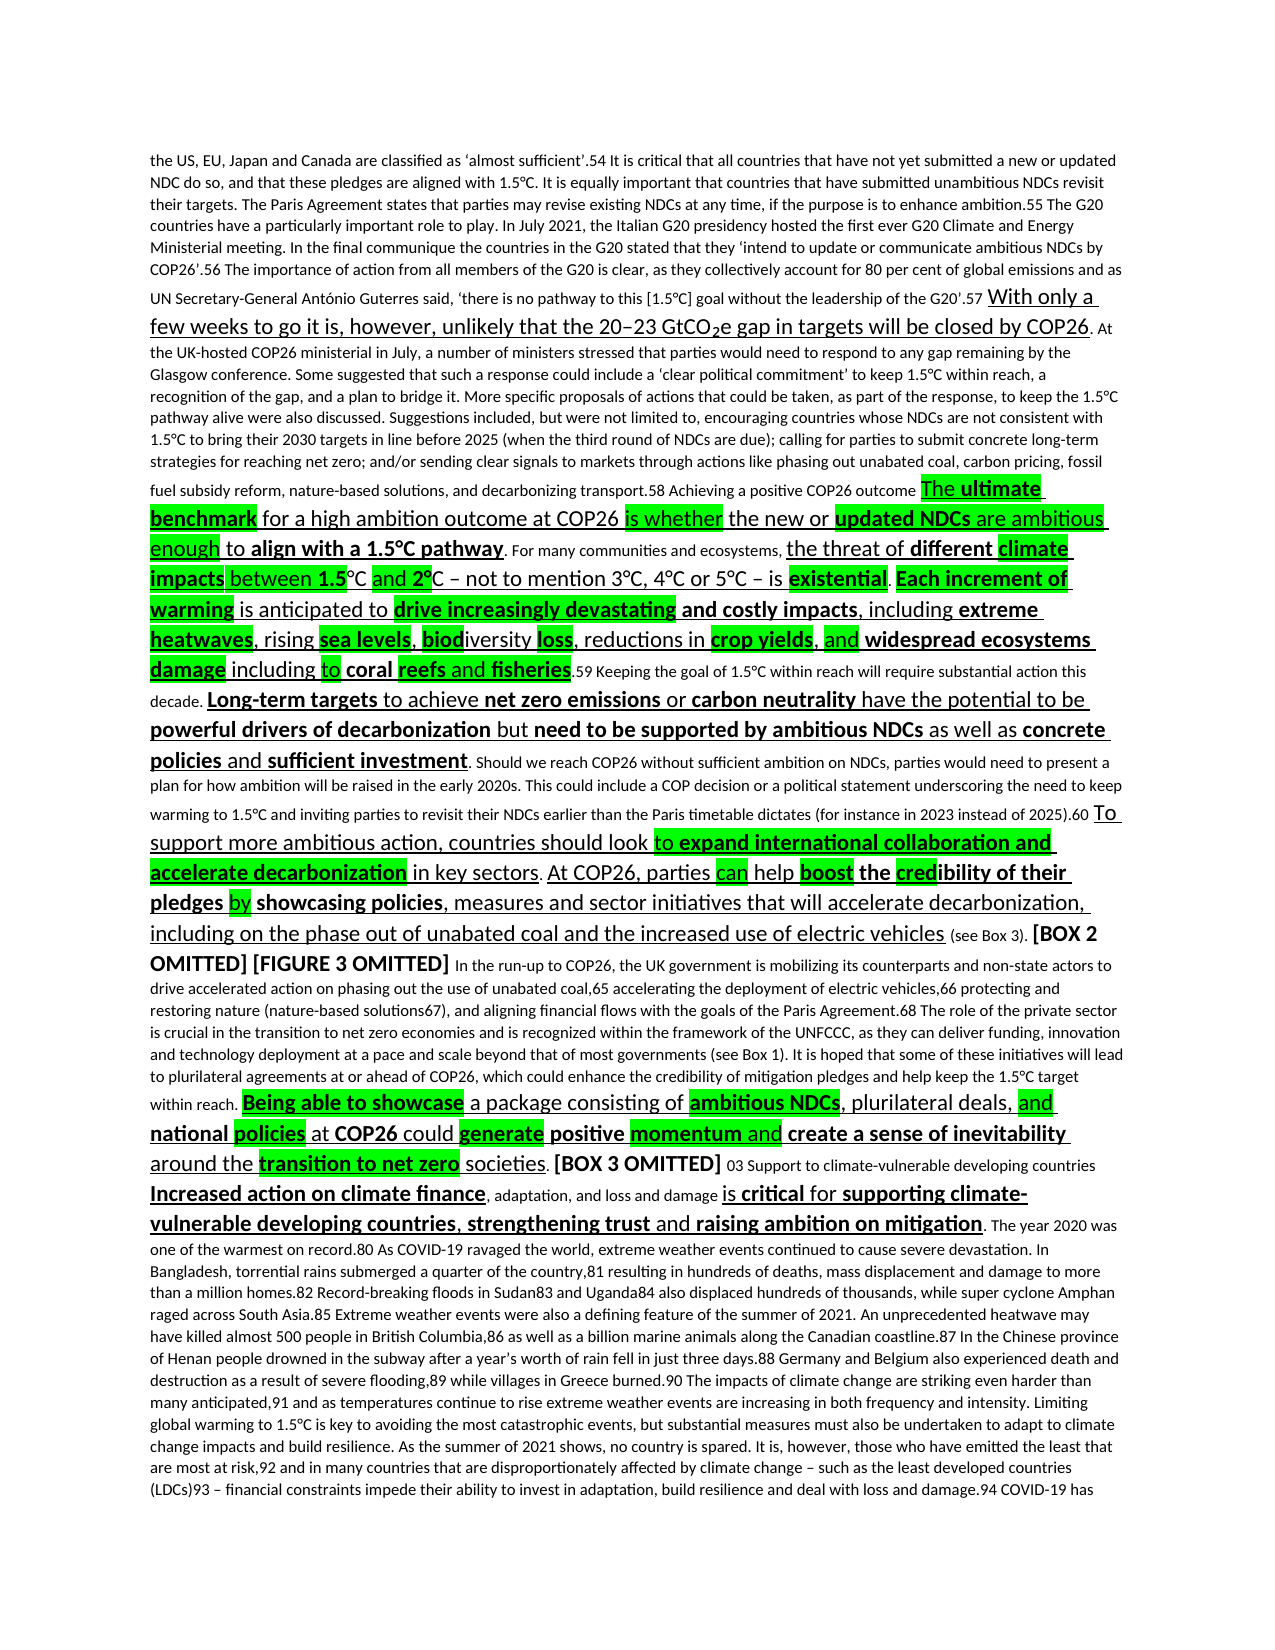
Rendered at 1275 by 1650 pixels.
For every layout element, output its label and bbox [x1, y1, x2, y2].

text [150, 150, 1125, 1500]
